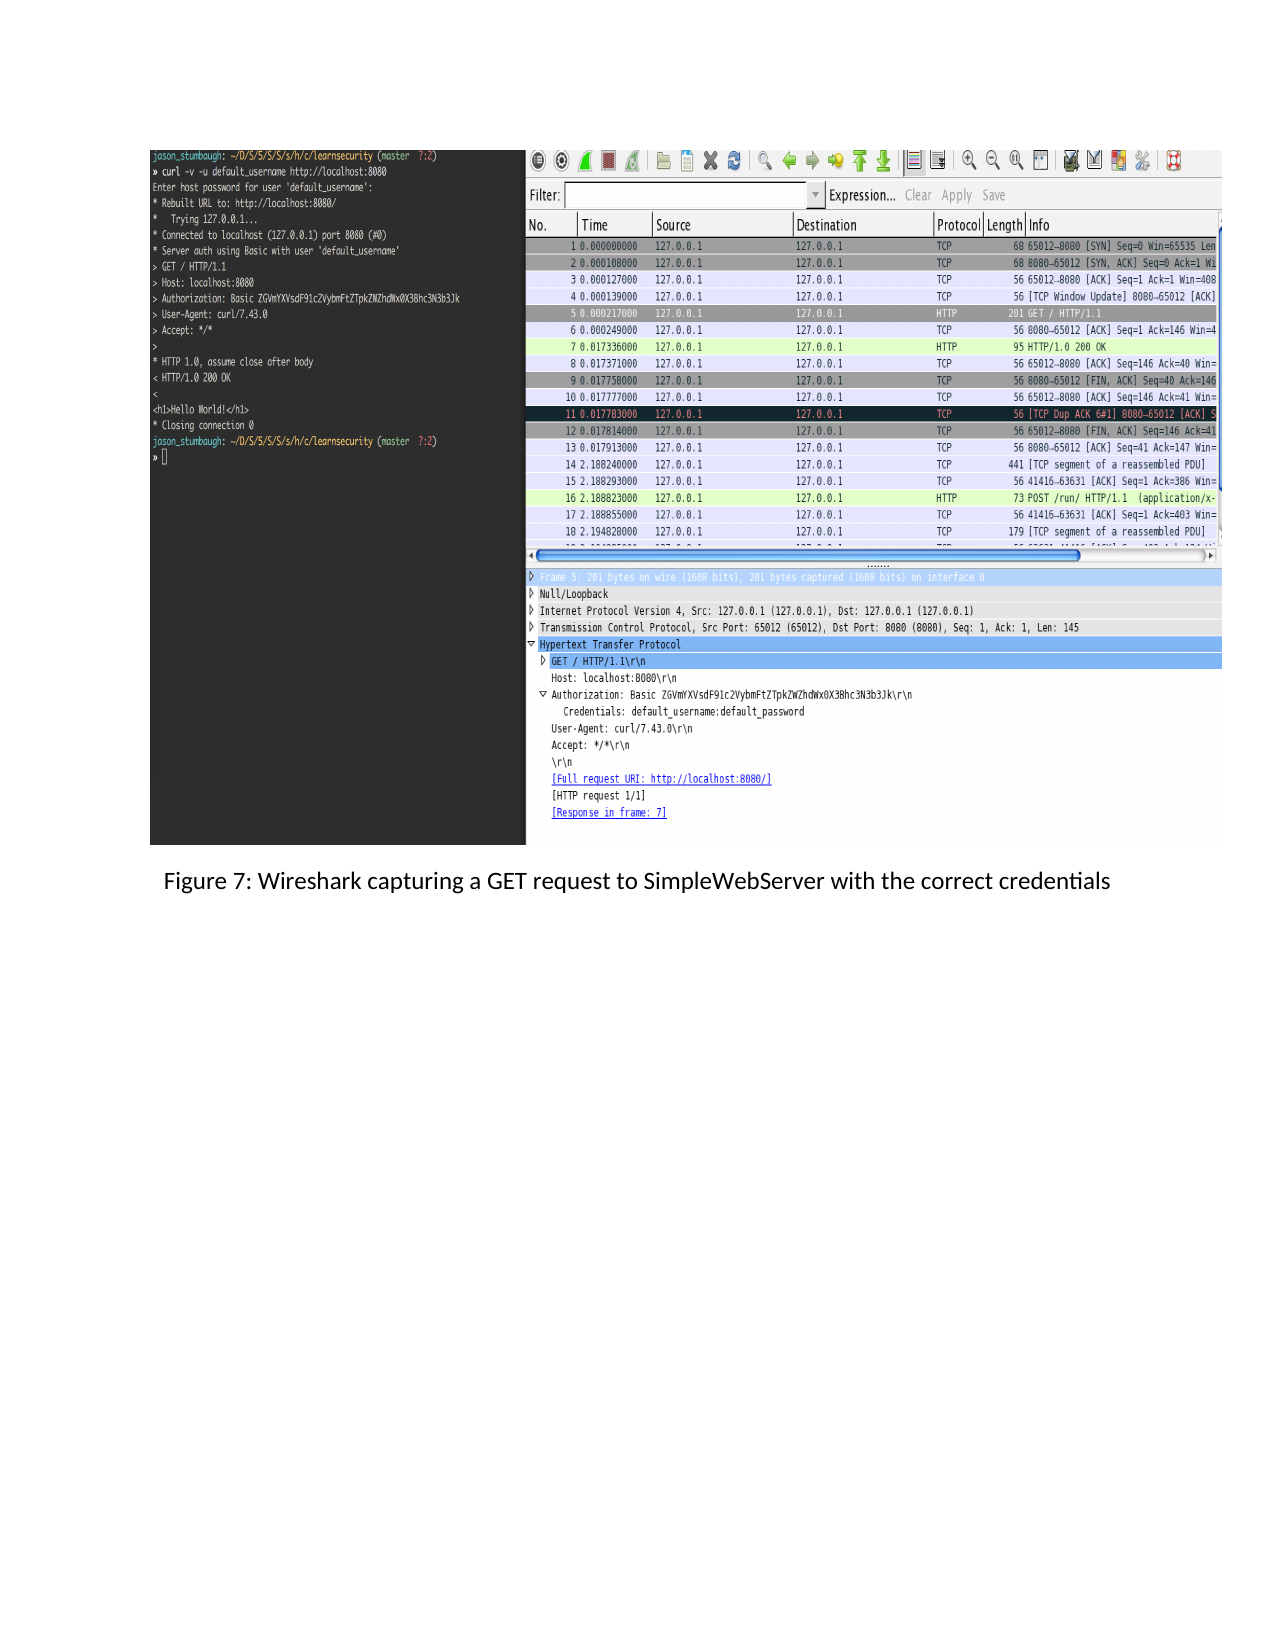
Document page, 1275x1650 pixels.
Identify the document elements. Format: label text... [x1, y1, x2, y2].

text Figure 7: Wireshark capturing a GET request to SimpleWebServer with the correct credentials [150, 865, 1125, 896]
picture [150, 150, 1222, 845]
